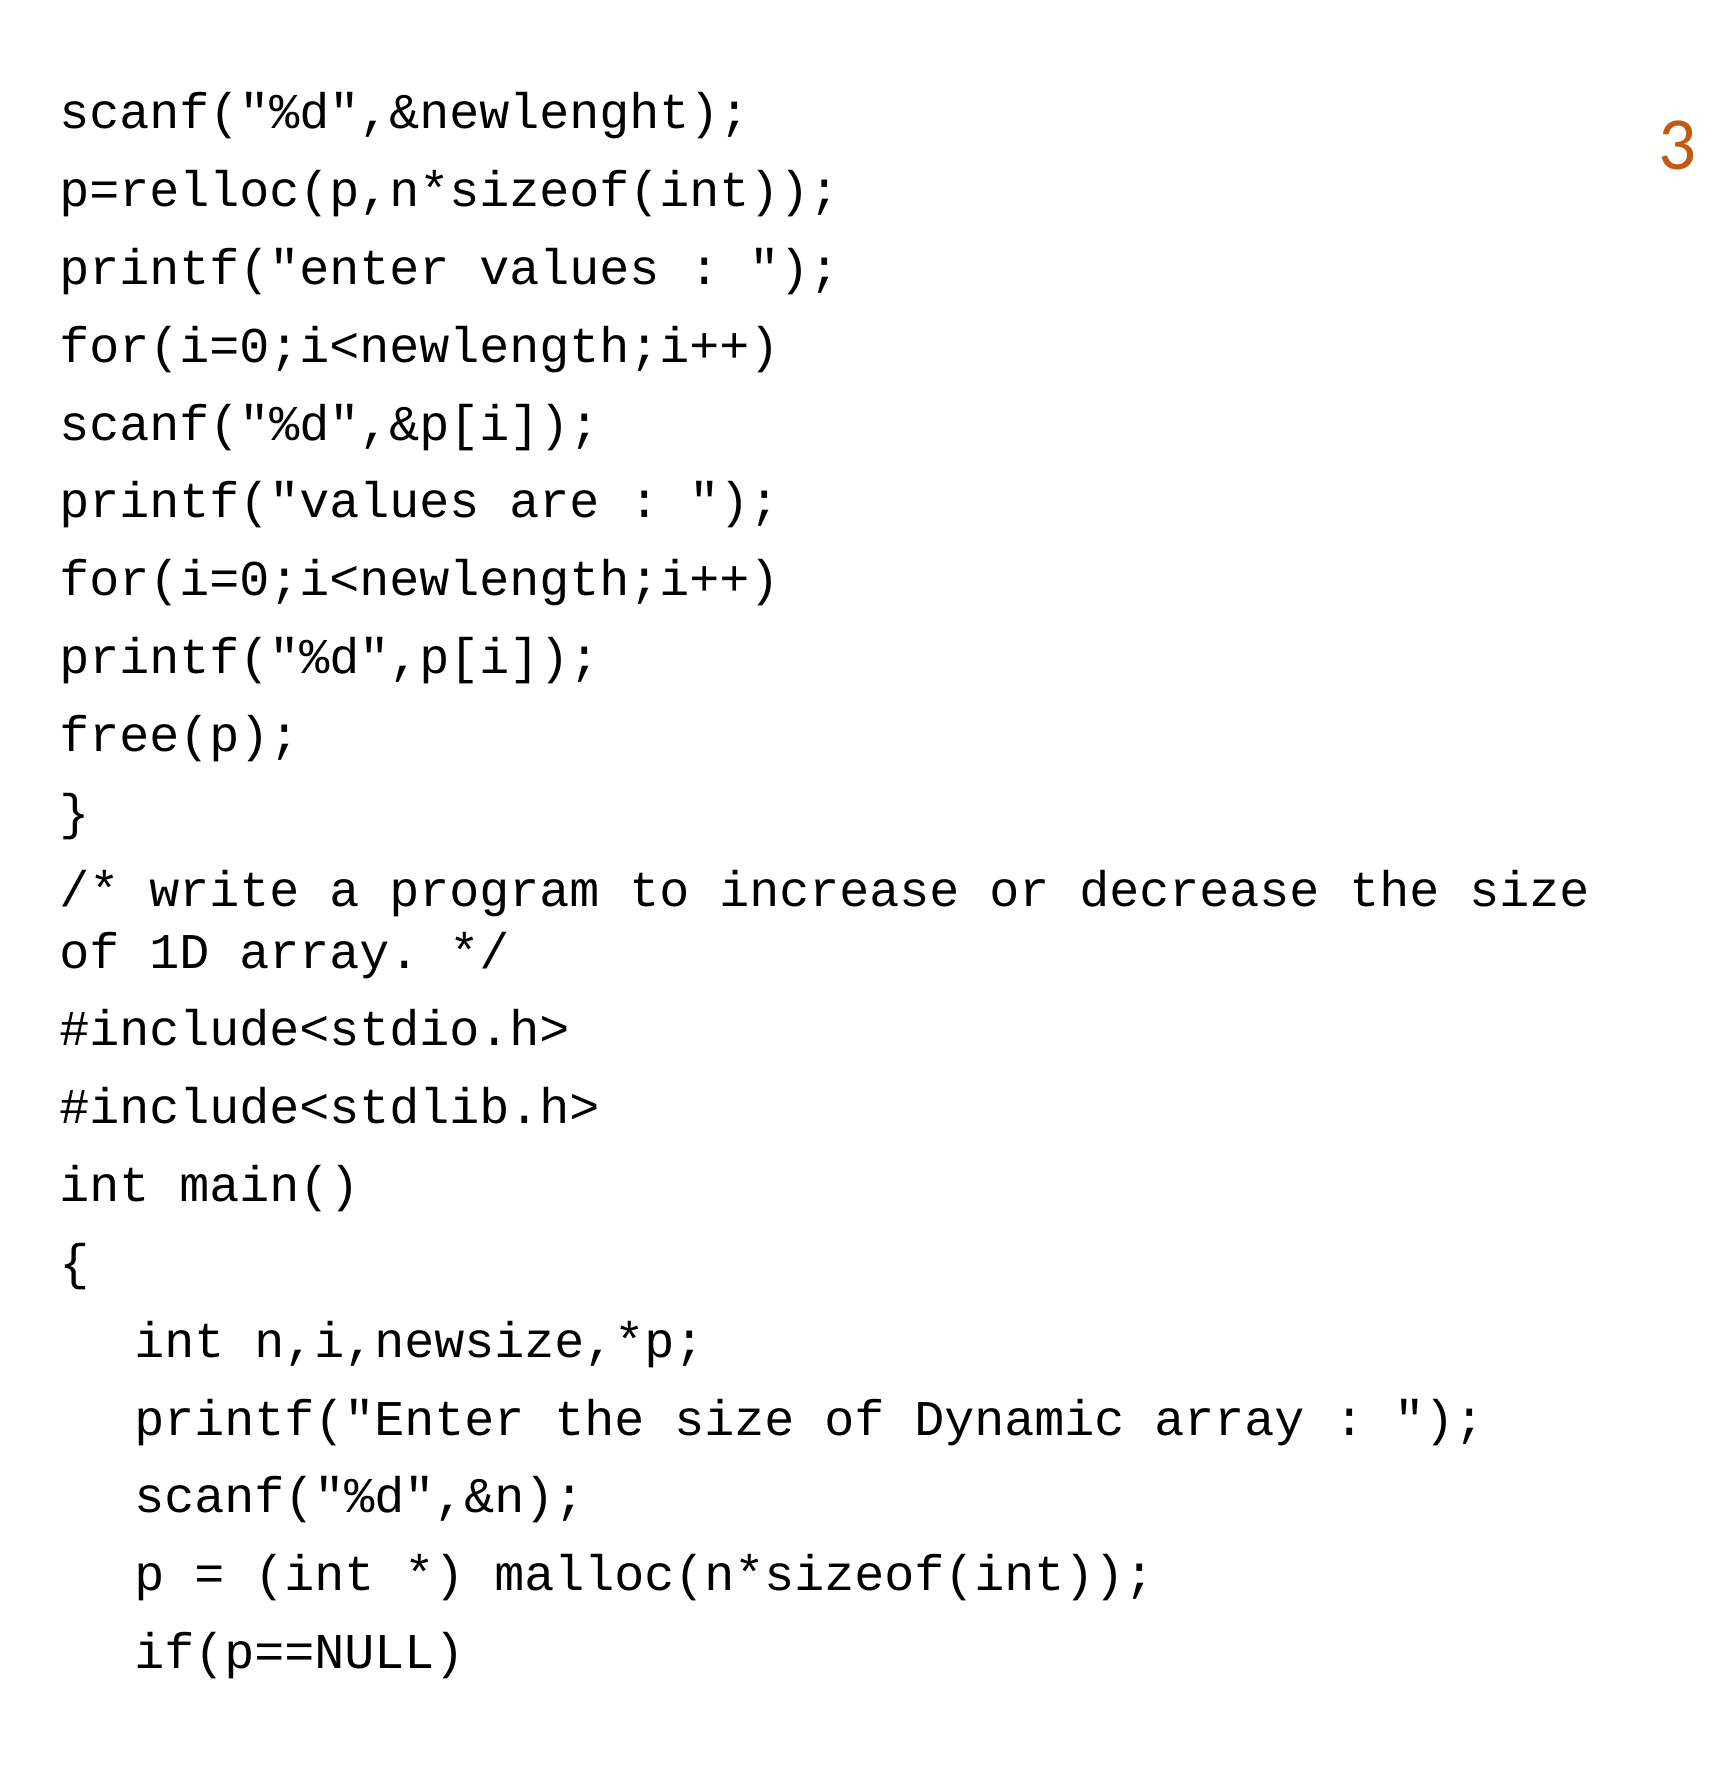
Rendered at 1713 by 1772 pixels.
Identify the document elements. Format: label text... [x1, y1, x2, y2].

text int main() [59, 1160, 1612, 1216]
text printf("values are : "); [59, 476, 1612, 533]
text p = (int *) malloc(n*sizeof(int)); [59, 1549, 1612, 1606]
text #include<stdio.h> [59, 1004, 1612, 1061]
text if(p==NULL) [59, 1627, 1612, 1683]
text for(i=0;i<newlength;i++) [59, 321, 1612, 377]
text int n,i,newsize,*p; [59, 1315, 1612, 1372]
text scanf("%d",&n); [59, 1471, 1612, 1528]
text scanf("%d",&newlenght); [59, 87, 1612, 144]
text printf("enter values : "); [59, 243, 1612, 299]
text printf("%d",p[i]); [59, 632, 1612, 688]
text #include<stdlib.h> [59, 1082, 1612, 1139]
text free(p); [59, 709, 1612, 766]
text p=relloc(p,n*sizeof(int)); [59, 165, 1612, 222]
text /* write a program to increase or decrease the size of 1D array. */ [59, 865, 1612, 983]
text scanf("%d",&p[i]); [59, 398, 1612, 455]
text } [59, 787, 1612, 844]
text printf("Enter the size of Dynamic array : "); [59, 1393, 1612, 1450]
text for(i=0;i<newlength;i++) [59, 554, 1612, 611]
text { [59, 1238, 1612, 1294]
